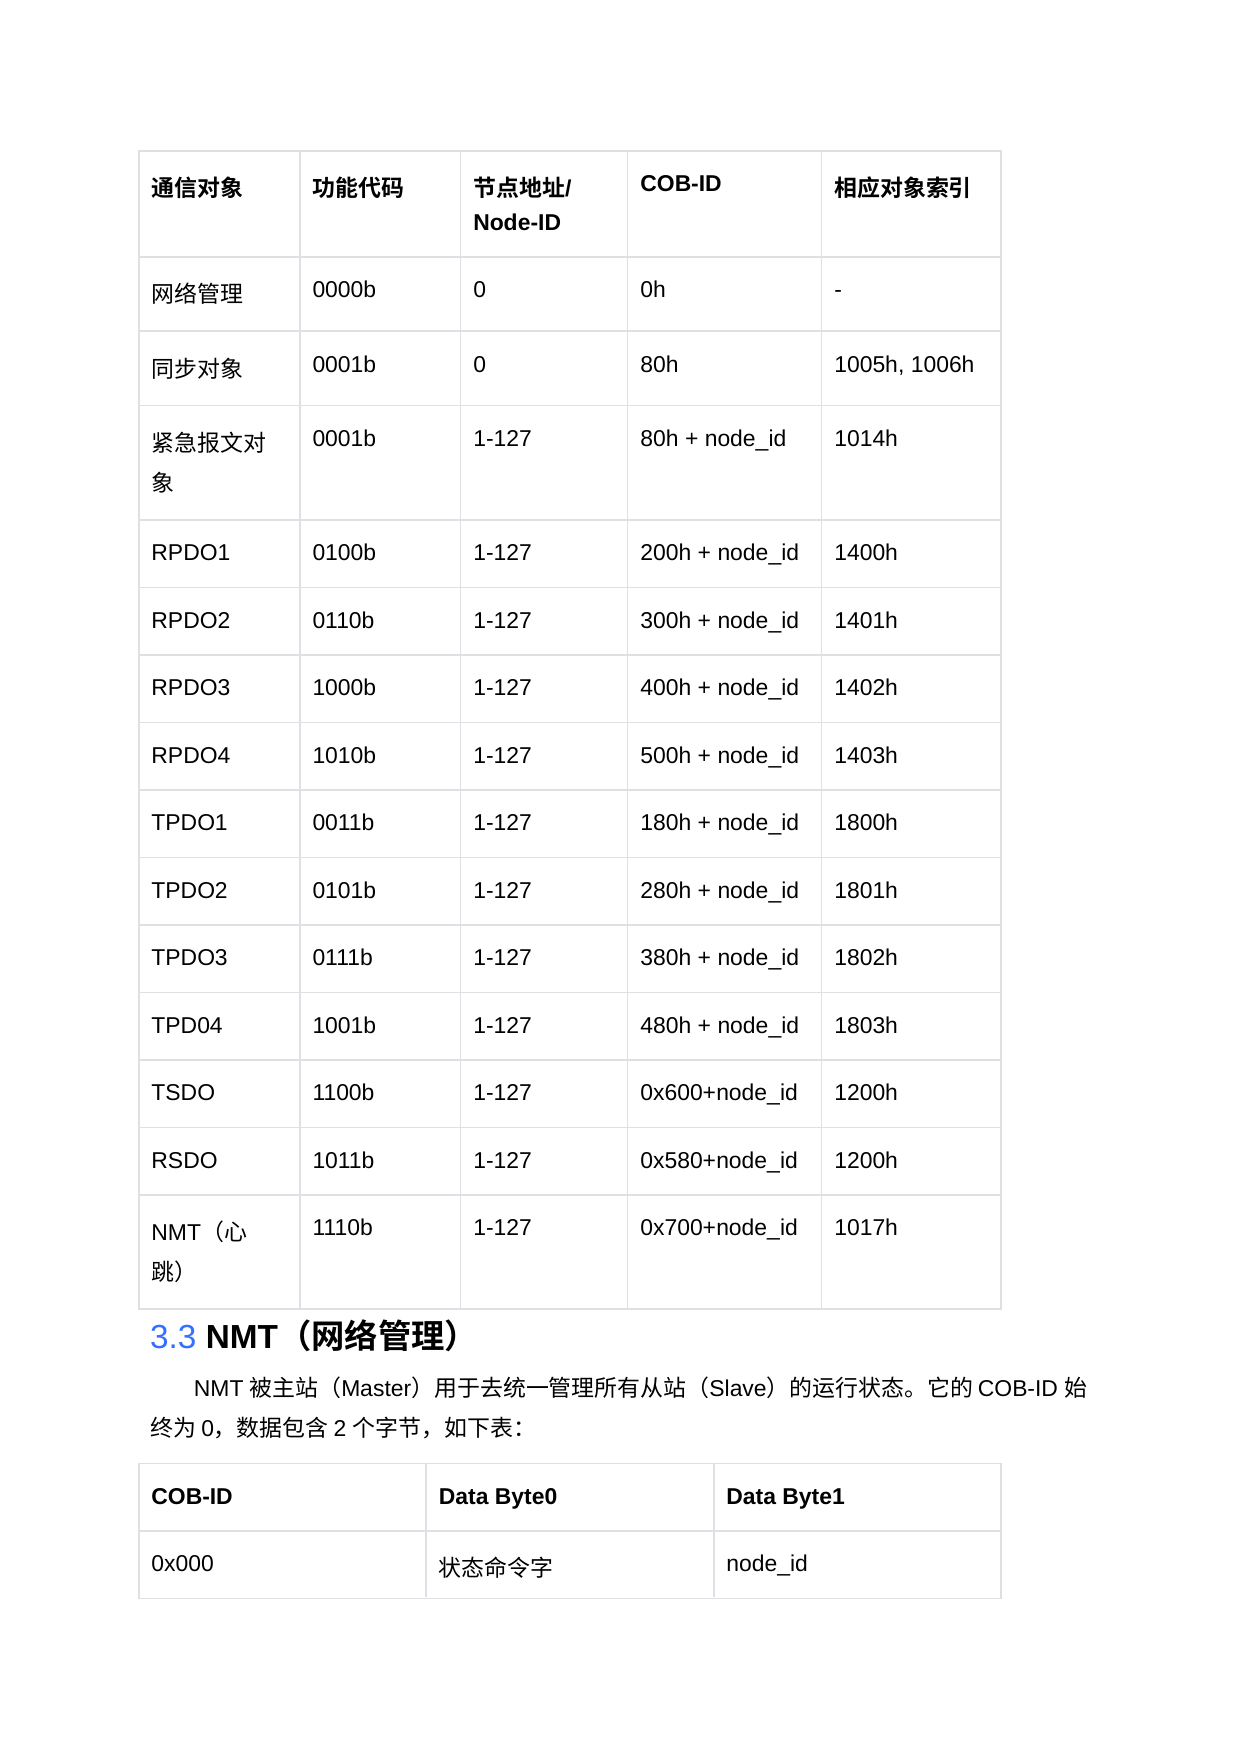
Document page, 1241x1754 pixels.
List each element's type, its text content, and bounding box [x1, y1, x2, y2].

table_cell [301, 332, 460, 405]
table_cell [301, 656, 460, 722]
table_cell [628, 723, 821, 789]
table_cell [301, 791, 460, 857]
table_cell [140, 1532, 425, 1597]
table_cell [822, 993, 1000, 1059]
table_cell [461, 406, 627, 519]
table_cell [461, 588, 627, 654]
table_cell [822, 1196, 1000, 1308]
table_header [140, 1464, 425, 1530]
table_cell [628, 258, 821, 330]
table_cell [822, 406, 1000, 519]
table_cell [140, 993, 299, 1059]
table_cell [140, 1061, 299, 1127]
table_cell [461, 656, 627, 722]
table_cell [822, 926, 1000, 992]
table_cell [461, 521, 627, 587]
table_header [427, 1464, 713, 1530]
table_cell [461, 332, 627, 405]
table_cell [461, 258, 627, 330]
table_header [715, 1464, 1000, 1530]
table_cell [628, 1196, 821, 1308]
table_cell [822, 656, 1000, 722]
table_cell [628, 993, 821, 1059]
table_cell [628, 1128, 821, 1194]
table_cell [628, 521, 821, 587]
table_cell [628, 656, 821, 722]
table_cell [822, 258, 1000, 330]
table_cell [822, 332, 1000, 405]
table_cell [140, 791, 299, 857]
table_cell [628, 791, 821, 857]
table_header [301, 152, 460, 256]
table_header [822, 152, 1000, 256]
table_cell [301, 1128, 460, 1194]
text NMT 被主站（Master）用于去统一管理所有从站（Slave）的运行状态。它的 COB-ID 始终为 0，数据包含 2 个字节，如下表： [150, 1370, 1090, 1443]
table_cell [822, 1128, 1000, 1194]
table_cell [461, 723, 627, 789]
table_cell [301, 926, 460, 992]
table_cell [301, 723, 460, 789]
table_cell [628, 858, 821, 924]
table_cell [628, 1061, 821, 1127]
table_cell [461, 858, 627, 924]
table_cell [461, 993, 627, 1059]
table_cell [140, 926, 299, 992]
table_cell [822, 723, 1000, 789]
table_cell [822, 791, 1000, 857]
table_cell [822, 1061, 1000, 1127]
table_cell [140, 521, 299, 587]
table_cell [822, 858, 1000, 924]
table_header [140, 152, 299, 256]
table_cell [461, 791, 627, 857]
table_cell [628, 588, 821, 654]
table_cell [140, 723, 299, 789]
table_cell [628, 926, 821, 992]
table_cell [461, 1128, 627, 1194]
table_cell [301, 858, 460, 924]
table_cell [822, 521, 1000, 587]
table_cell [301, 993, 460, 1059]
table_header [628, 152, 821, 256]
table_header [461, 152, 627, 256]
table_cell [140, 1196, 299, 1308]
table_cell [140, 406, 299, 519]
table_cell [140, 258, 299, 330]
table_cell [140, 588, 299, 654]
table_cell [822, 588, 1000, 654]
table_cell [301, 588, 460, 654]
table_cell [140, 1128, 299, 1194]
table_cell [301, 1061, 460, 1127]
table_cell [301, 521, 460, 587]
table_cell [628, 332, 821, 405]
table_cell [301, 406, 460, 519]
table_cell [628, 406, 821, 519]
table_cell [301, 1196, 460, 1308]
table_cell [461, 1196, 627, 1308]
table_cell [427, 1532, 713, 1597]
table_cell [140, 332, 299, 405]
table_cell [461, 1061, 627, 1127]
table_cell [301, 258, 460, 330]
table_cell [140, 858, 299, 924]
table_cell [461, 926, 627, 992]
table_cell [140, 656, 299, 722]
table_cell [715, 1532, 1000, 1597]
